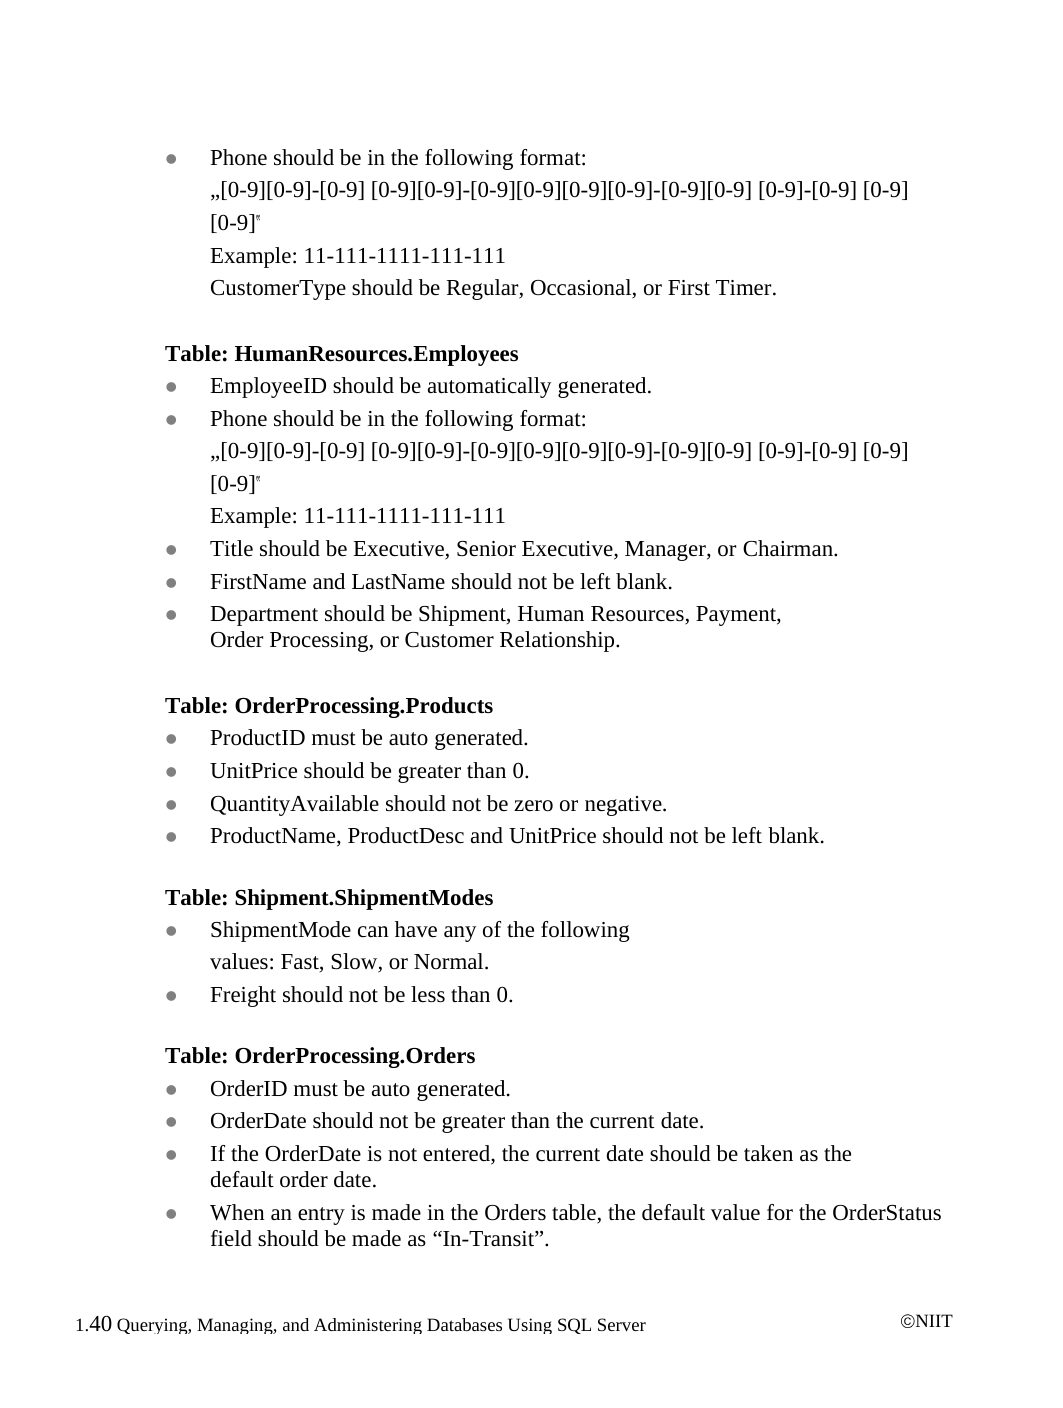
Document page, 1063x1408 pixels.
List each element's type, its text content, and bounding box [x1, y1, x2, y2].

list UnitPrice should be greater than 0. [165, 757, 998, 783]
list OrderID must be auto generated. [165, 1074, 998, 1101]
list Freight should not be less than 0. [165, 981, 998, 1007]
subtitle Table: OrderProcessing.Orders [165, 1042, 998, 1069]
list When an entry is made in the Orders table, the default value for the OrderStatus field should be made as “In-Transit”. [165, 1199, 943, 1252]
text [0-9]‟ [210, 470, 998, 496]
list OrderDate should not be greater than the current date. [165, 1107, 998, 1134]
text „[0-9][0-9]-[0-9] [0-9][0-9]-[0-9][0-9][0-9][0-9]-[0-9][0-9] [0-9]-[0-9] [0-9] [210, 437, 998, 463]
picture [900, 1308, 930, 1332]
text „[0-9][0-9]-[0-9] [0-9][0-9]-[0-9][0-9][0-9][0-9]-[0-9][0-9] [0-9]-[0-9] [0-9] [210, 176, 998, 203]
subtitle Table: HumanResources.Employees [165, 340, 998, 366]
text [0-9]‟ [210, 209, 998, 235]
list ProductID must be auto generated. [165, 724, 998, 751]
text Example: 11-111-1111-111-111 [210, 242, 998, 268]
list FirstName and LastName should not be left blank. [165, 568, 998, 594]
list QuantityAvailable should not be zero or negative. [165, 790, 998, 816]
text CustomerType should be Regular, Occasional, or First Timer. [210, 274, 998, 301]
text Example: 11-111-1111-111-111 [210, 502, 998, 529]
list ProductName, ProductDesc and UnitPrice should not be left blank. [165, 822, 998, 849]
list Phone should be in the following format: [165, 144, 998, 170]
subtitle Table: Shipment.ShipmentModes [165, 884, 998, 910]
list If the OrderDate is not entered, the current date should be taken as the default order date. [165, 1140, 922, 1192]
list ShipmentMode can have any of the following values: Fast, Slow, or Normal. [165, 916, 701, 975]
list Department should be Shipment, Human Resources, Payment, Order Processing, or Customer Relationship. [165, 600, 841, 653]
subtitle Table: OrderProcessing.Products [165, 692, 998, 718]
list Phone should be in the following format: [165, 404, 998, 431]
list EmployeeID should be automatically generated. [165, 372, 998, 398]
list Title should be Executive, Senior Executive, Manager, or Chairman. [165, 535, 998, 561]
